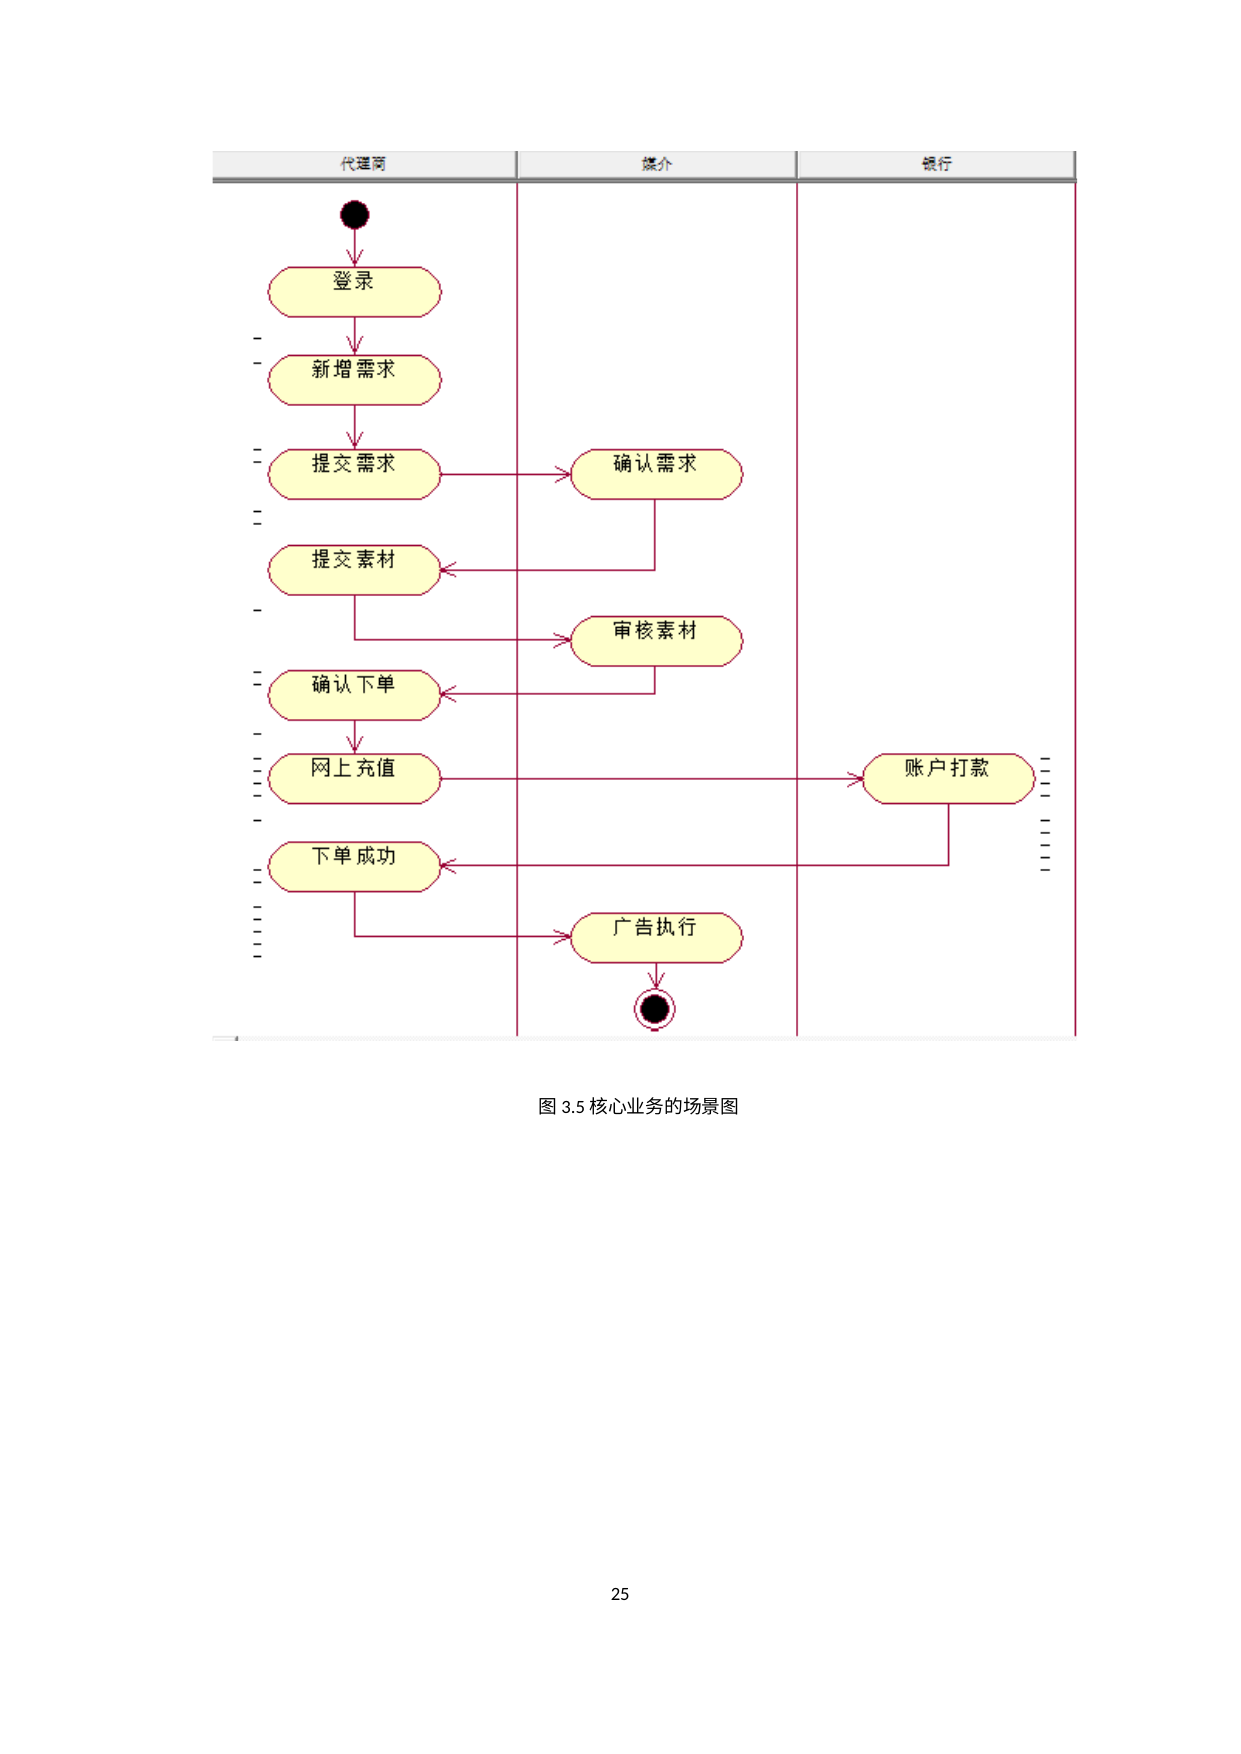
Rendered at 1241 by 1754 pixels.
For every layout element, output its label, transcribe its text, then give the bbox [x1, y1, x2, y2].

text 图3.5 核心业务的场景图 [212, 1089, 1028, 1121]
picture [212, 151, 1078, 1041]
